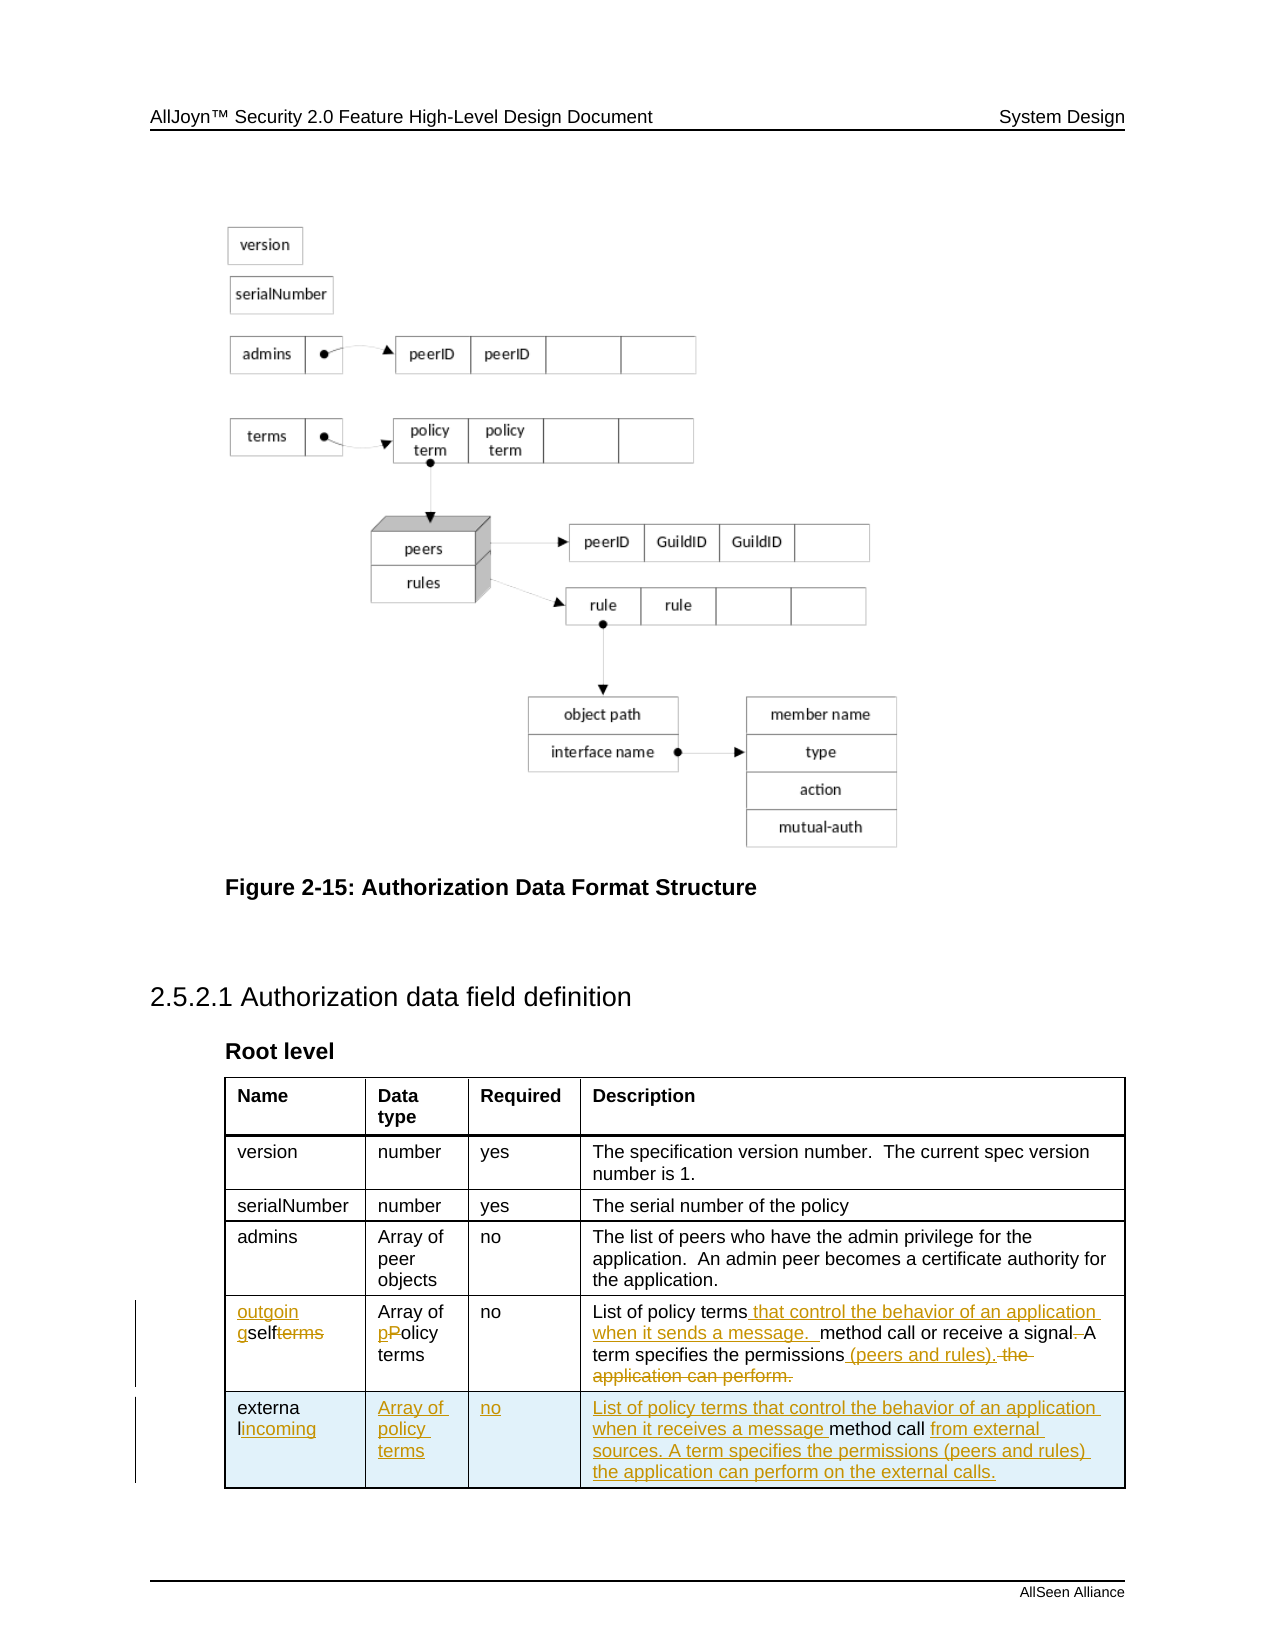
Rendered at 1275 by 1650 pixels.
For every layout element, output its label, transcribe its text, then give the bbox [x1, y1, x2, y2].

table_cell serialNumber [226, 1190, 365, 1220]
table_cell admins [226, 1222, 365, 1295]
table_cell List of policy termsA term specifies the permissions [581, 1296, 1124, 1391]
table_cell Array of peer objects [366, 1222, 468, 1295]
table_cell number [366, 1137, 468, 1189]
text Root level [225, 1037, 1125, 1064]
table_cell version [226, 1137, 365, 1189]
table_cell [226, 1296, 365, 1391]
table_header Description [581, 1078, 1124, 1134]
table_header Data type [366, 1078, 468, 1134]
table_cell yes [469, 1137, 580, 1189]
table_cell The serial number of the policy [581, 1190, 1124, 1220]
subtitle Authorization data field definition [150, 981, 1125, 1012]
table_cell no [469, 1296, 580, 1391]
table_cell no [469, 1222, 580, 1295]
table_header Name [226, 1078, 365, 1134]
table_cell The list of peers who have the admin privilege for the application. An admin peer becomes a certificate authority for the application. [581, 1222, 1124, 1295]
table_cell yes [469, 1190, 580, 1220]
table_cell number [366, 1190, 468, 1220]
table_cell Array of olicy terms [366, 1296, 468, 1391]
table_header Required [469, 1078, 580, 1134]
table_cell The specification version number. The current spec version number is 1. [581, 1137, 1124, 1189]
